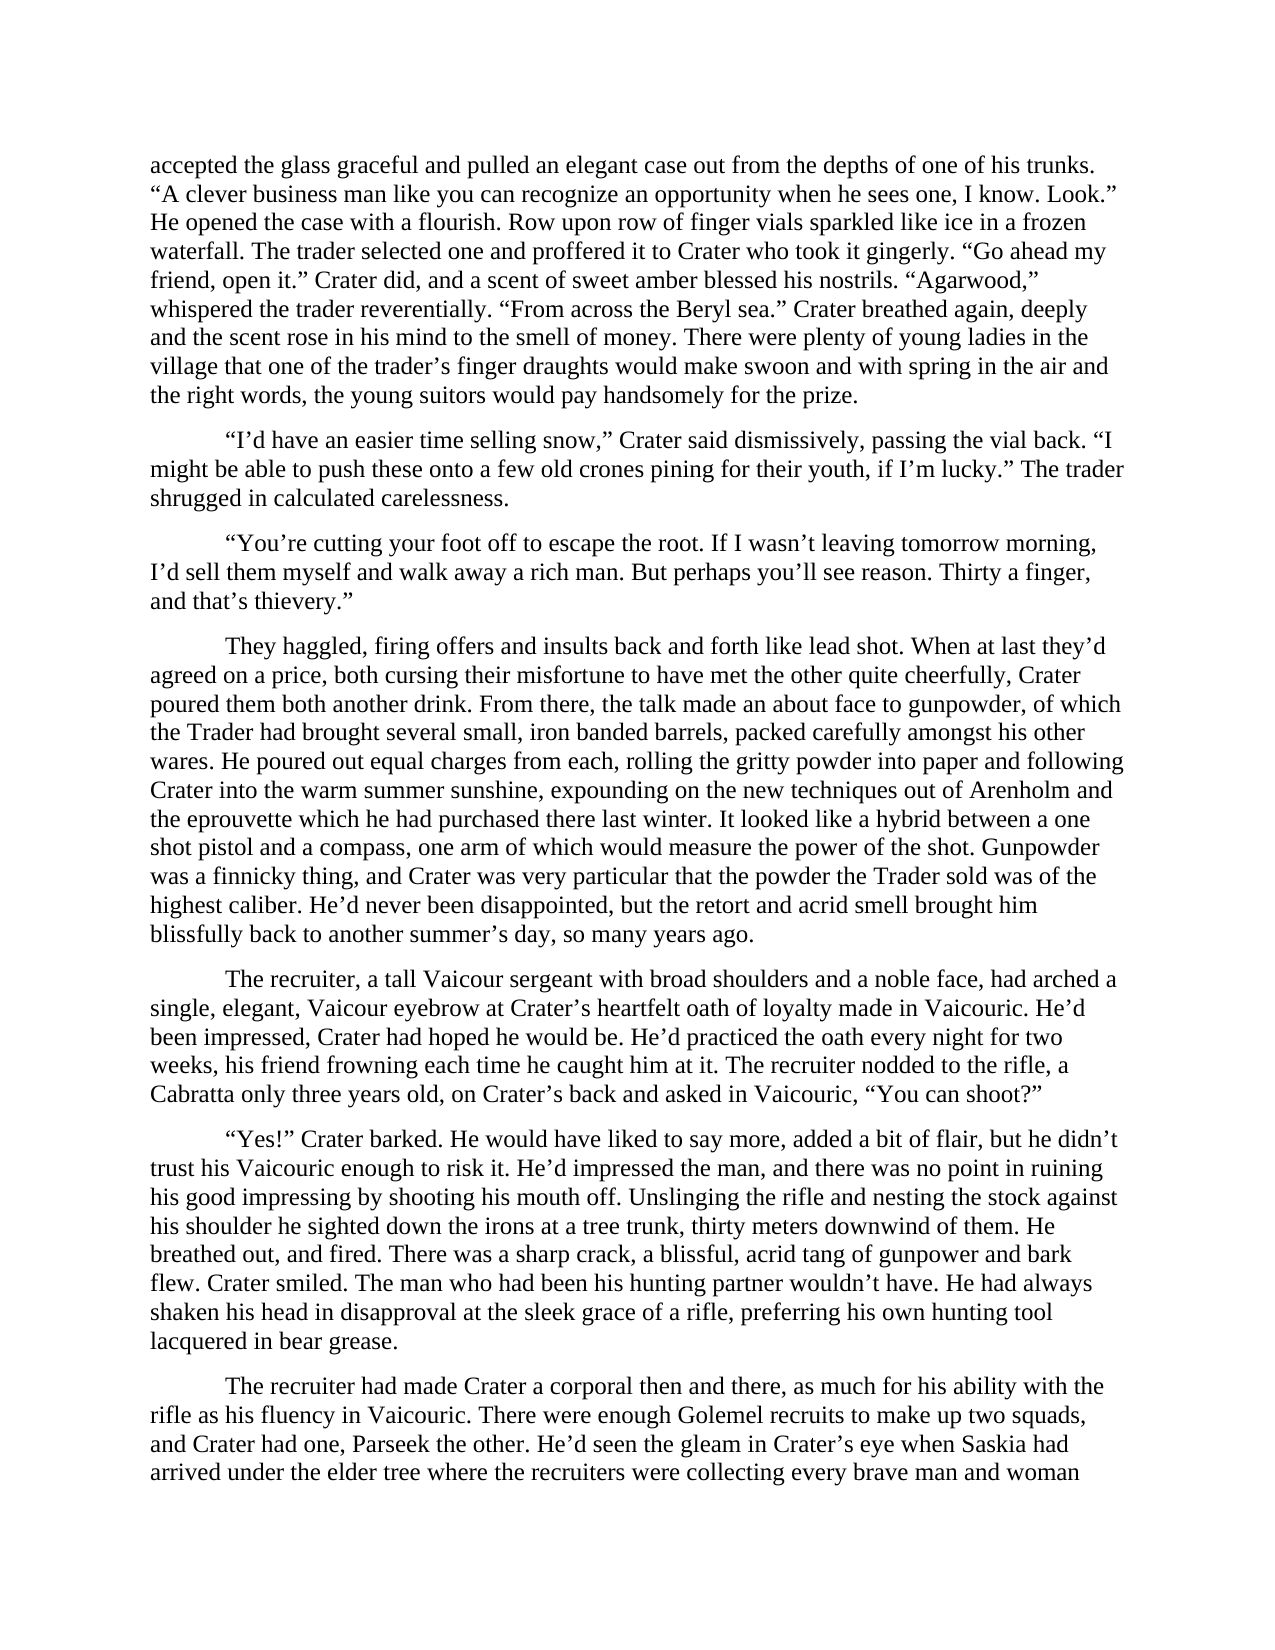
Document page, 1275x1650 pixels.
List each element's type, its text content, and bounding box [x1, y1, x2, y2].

text They haggled, firing offers and insults back and forth like lead shot. When at last they’d agreed on a price, both cursing their misfortune to have met the other quite cheerfully, Crater poured them both another drink. From there, the talk made an about face to gunpowder, of which the Trader had brought several small, iron banded barrels, packed carefully amongst his other wares. He poured out equal charges from each, rolling the gritty powder into paper and following Crater into the warm summer sunshine, expounding on the new techniques out of Arenholm and the eprouvette which he had purchased there last winter. It looked like a hybrid between a one shot pistol and a compass, one arm of which would measure the power of the shot. Gunpowder was a finnicky thing, and Crater was very particular that the powder the Trader sold was of the highest caliber. He’d never been disappointed, but the retort and acrid smell brought him blissfully back to another summer’s day, so many years ago. [150, 631, 1125, 947]
text “You’re cutting your foot off to escape the root. If I wasn’t leaving tomorrow morning, I’d sell them myself and walk away a rich man. But perhaps you’ll see reason. Thirty a finger, and that’s thievery.” [150, 528, 1125, 614]
text “I’d have an easier time selling snow,” Crater said dismissively, passing the vial back. “I might be able to push these onto a few old crones pining for their youth, if I’m lucky.” The trader shrugged in calculated carelessness. [150, 425, 1125, 512]
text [150, 1371, 1125, 1486]
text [150, 150, 1125, 409]
text “Yes!” Crater barked. He would have liked to say more, added a bit of flair, but he didn’t trust his Vaicouric enough to risk it. He’d impressed the man, and there was no point in ruining his good impressing by shooting his mouth off. Unslinging the rifle and nesting the stock against his shoulder he sighted down the irons at a tree trunk, thirty meters downwind of them. He breathed out, and fired. There was a sharp crack, a blissful, acrid tang of gunpower and bark flew. Crater smiled. The man who had been his hunting partner wouldn’t have. He had always shaken his head in disapproval at the sleek grace of a rifle, preferring his own hunting tool lacquered in bear grease. [150, 1124, 1125, 1354]
text The recruiter, a tall Vaicour sergeant with broad shoulders and a noble face, had arched a single, elegant, Vaicour eyebrow at Crater’s heartfelt oath of loyalty made in Vaicouric. He’d been impressed, Crater had hoped he would be. He’d practiced the oath every night for two weeks, his friend frowning each time he caught him at it. The recruiter nodded to the rifle, a Cabratta only three years old, on Crater’s back and asked in Vaicouric, “You can shoot?” [150, 964, 1125, 1108]
